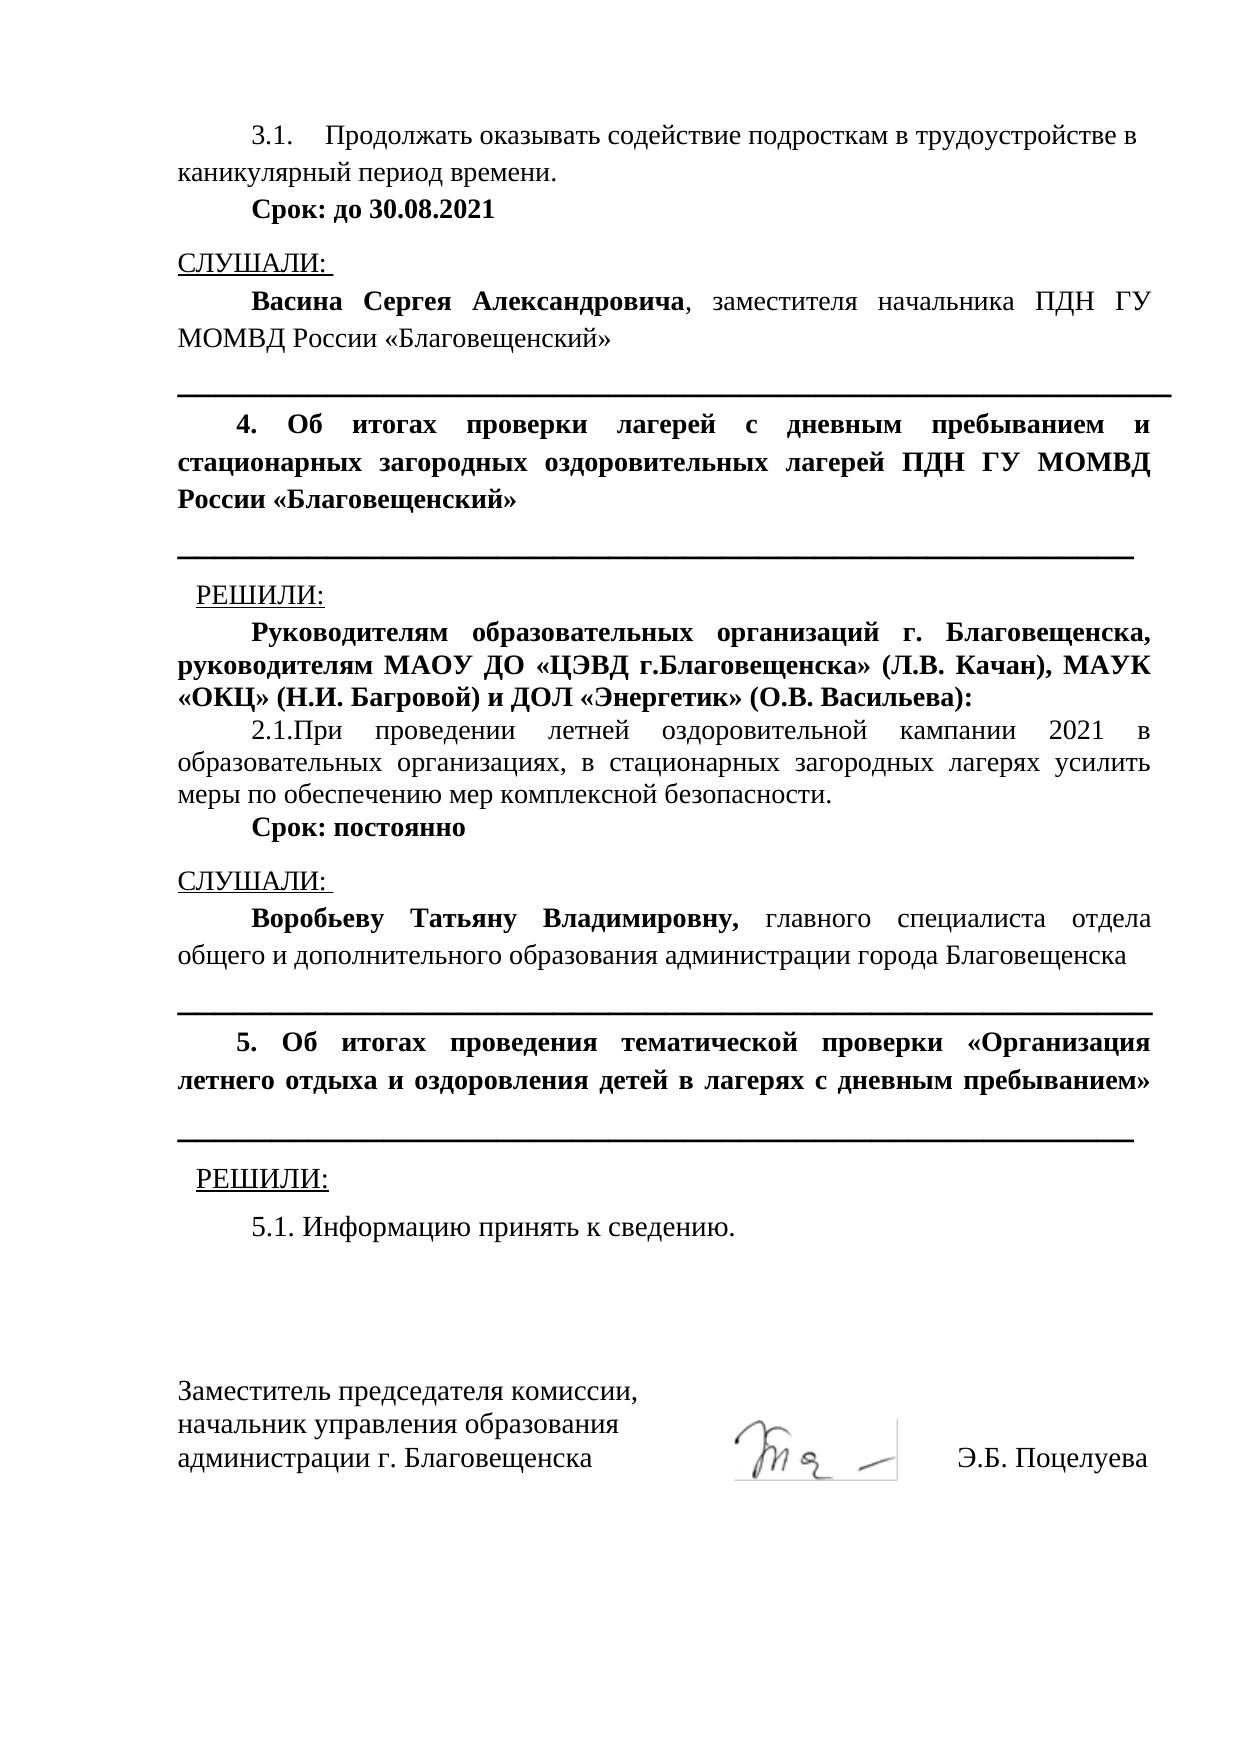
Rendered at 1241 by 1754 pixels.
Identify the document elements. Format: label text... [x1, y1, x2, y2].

text начальник управления образования [177, 1406, 1152, 1440]
text РЕШИЛИ: [196, 578, 1167, 611]
text 5. Об итогах проведения тематической проверки «Организация летнего отдыха и оздоровления детей в лагерях с дневным пребыванием» ___________________________________________________ [177, 1025, 1152, 1145]
text Срок: постоянно [177, 810, 1152, 842]
text ____________________________________________________ [177, 975, 1207, 1018]
text СЛУШАЛИ: [177, 246, 1152, 279]
list Продолжать оказывать содействие подросткам в трудоустройстве в каникулярный период времени. [177, 118, 1167, 188]
text СЛУШАЛИ: [177, 864, 1152, 896]
text 5.1. Информацию принять к сведению. [196, 1209, 1167, 1243]
text РЕШИЛИ: [196, 1161, 1167, 1195]
text Руководителям образовательных организаций г. Благовещенска, руководителям МАОУ ДО «ЦЭВД г.Благовещенска» (Л.В. Качан), МАУК «ОКЦ» (Н.И. Багровой) и ДОЛ «Энергетик» (О.В. Васильева): [177, 616, 1152, 713]
text Васина Сергея Александровича, заместителя начальника ПДН ГУ МОМВД России «Благовещенский» [177, 283, 1152, 353]
text _____________________________________________________ [177, 358, 1207, 401]
text Срок: до 30.08.2021 [181, 192, 1152, 225]
picture [734, 1419, 899, 1482]
text Заместитель председателя комиссии, [177, 1373, 1152, 1406]
text администрации г. Благовещенска Э.Б. Поцелуева [177, 1440, 1152, 1501]
text 4. Об итогах проверки лагерей с дневным пребыванием и стационарных загородных оздоровительных лагерей ПДН ГУ МОМВД России «Благовещенский» [177, 407, 1152, 514]
text ___________________________________________________ [177, 519, 1152, 562]
text Воробьеву Татьяну Владимировну, главного специалиста отдела общего и дополнительного образования администрации города Благовещенска [177, 901, 1152, 971]
text 2.1.При проведении летней оздоровительной кампании 2021 в образовательных организациях, в стационарных загородных лагерях усилить меры по обеспечению мер комплексной безопасности. [177, 713, 1152, 810]
